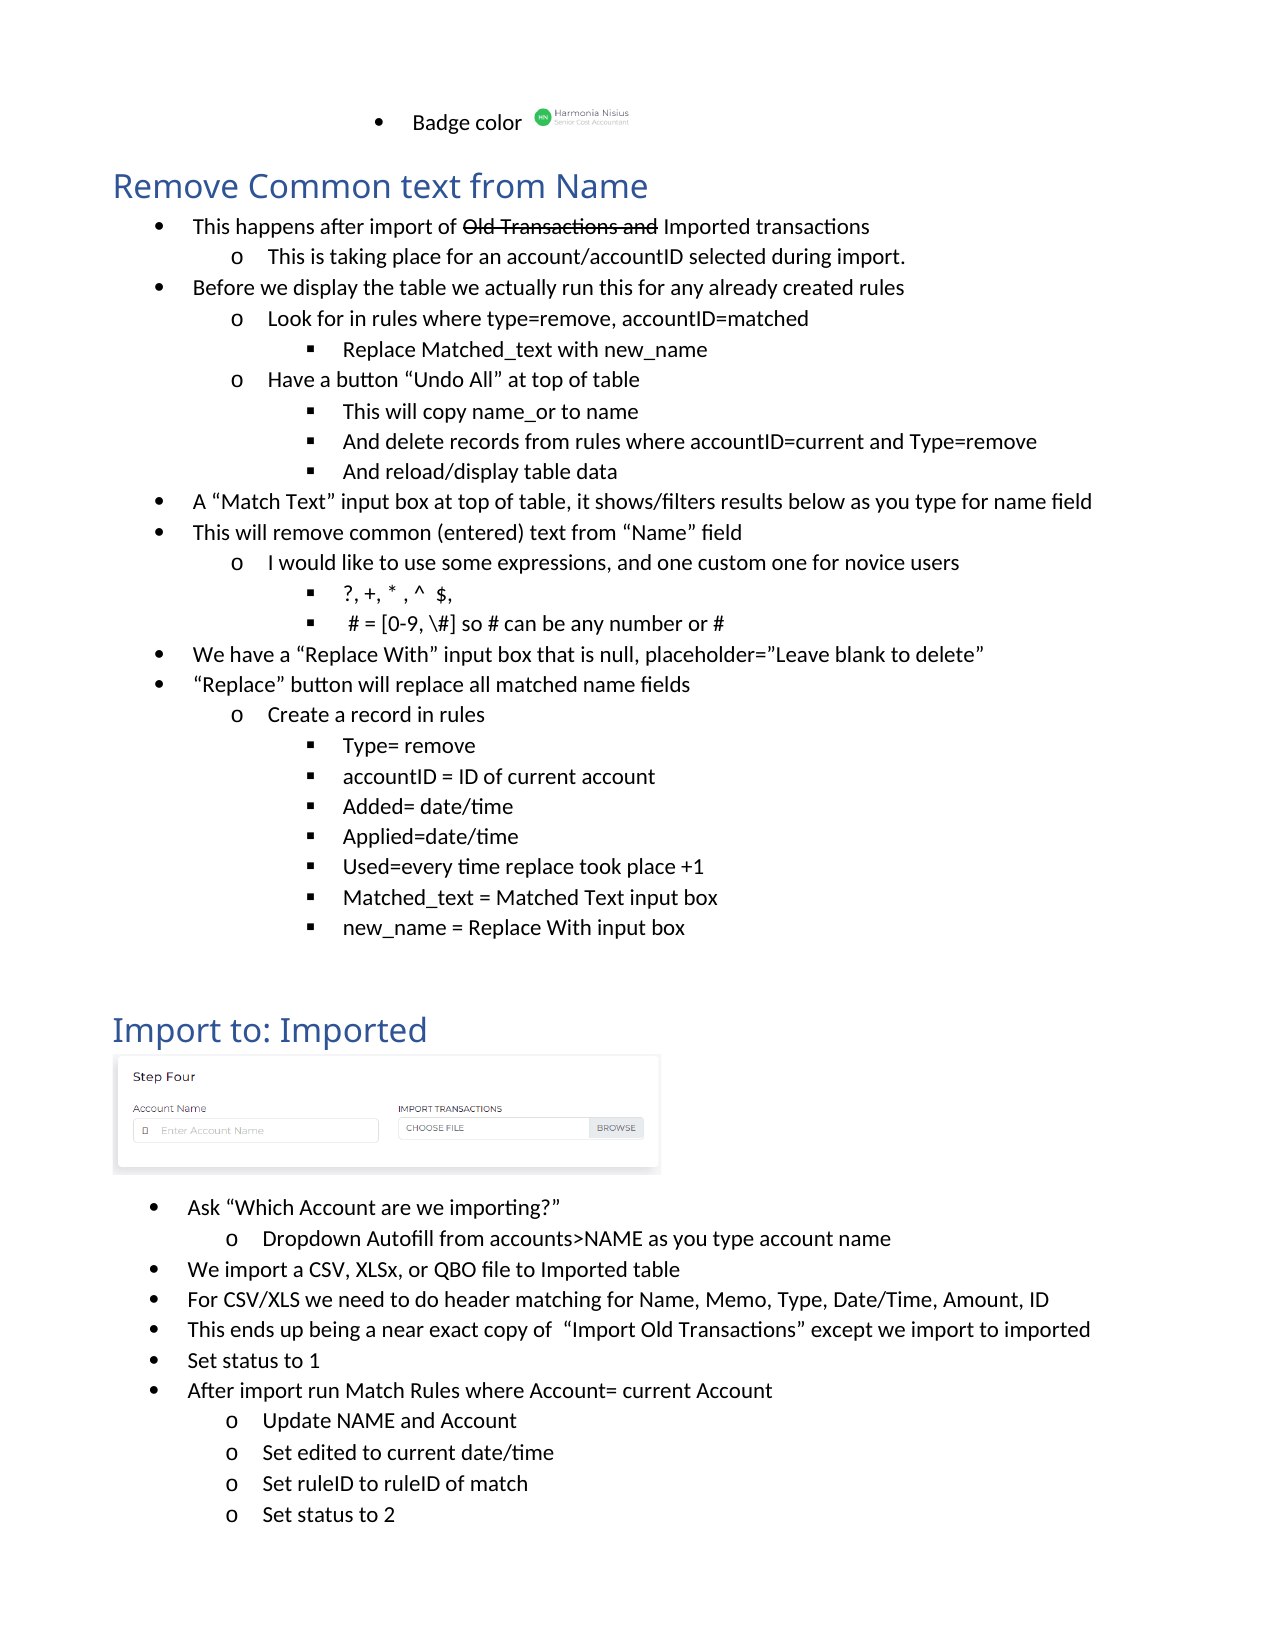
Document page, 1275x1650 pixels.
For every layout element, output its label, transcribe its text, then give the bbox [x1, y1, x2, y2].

list Set ruleID to ruleID of match [225, 1469, 1162, 1498]
list Used=every time replace took place +1 [305, 852, 1162, 881]
list Dropdown Autofill from accounts>NAME as you type account name [225, 1224, 1162, 1253]
list Badge color [375, 105, 1162, 136]
list Update NAME and Account [225, 1406, 1162, 1435]
list We have a “Replace With” input box that is null, placeholder=”Leave blank to delete” [155, 640, 1162, 668]
list Set edited to current date/time [225, 1438, 1162, 1467]
picture [112, 1054, 662, 1175]
list ?, +, * , ^ $, [305, 579, 1162, 607]
list This ends up being a near exact copy of “Import Old Transactions” except we import to imported [150, 1316, 1162, 1343]
subtitle Remove Common text from Name [112, 163, 1162, 208]
list I would like to use some expressions, and one custom one for novice users [230, 548, 1162, 577]
list accountID = ID of current account [305, 762, 1162, 790]
list “Replace” button will replace all matched name fields [155, 670, 1162, 698]
list Matched_text = Matched Text input box [305, 883, 1162, 911]
list This will remove common (entered) text from “Name” field [155, 518, 1162, 546]
list And delete records from rules where accountID=current and Type=remove [305, 427, 1162, 455]
list # = [0-9, \#] so # can be any number or # [305, 609, 1162, 638]
list Have a button “Undo All” at top of table [230, 365, 1162, 394]
list This happens after import of Old Transactions and Imported transactions [155, 212, 1162, 240]
list For CSV/XLS we need to do header matching for Name, Memo, Type, Date/Time, Amount, ID [150, 1285, 1162, 1313]
list Set status to 2 [225, 1501, 1162, 1530]
list Before we display the table we actually run this for any already created rules [155, 273, 1162, 302]
list A “Match Text” input box at top of table, it shows/filters results below as you type for name field [155, 487, 1162, 516]
list This is taking place for an account/accountID selected during import. [230, 242, 1162, 271]
list Create a record in rules [230, 700, 1162, 729]
list Ask “Which Account are we importing?” [150, 1193, 1162, 1221]
list Set status to 1 [150, 1346, 1162, 1374]
list Added= date/time [305, 792, 1162, 820]
list We import a CSV, XLSx, or QBO file to Imported table [150, 1255, 1162, 1283]
picture [527, 105, 638, 130]
list Replace Matched_text with new_name [305, 335, 1162, 363]
list Type= remove [305, 732, 1162, 760]
list new_name = Replace With input box [305, 913, 1162, 941]
list Look for in rules where type=remove, accountID=matched [230, 304, 1162, 333]
list This will copy name_or to name [305, 397, 1162, 425]
list After import run Match Rules where Account= current Account [150, 1376, 1162, 1404]
list Applied=date/time [305, 822, 1162, 850]
list And reload/display table data [305, 457, 1162, 485]
